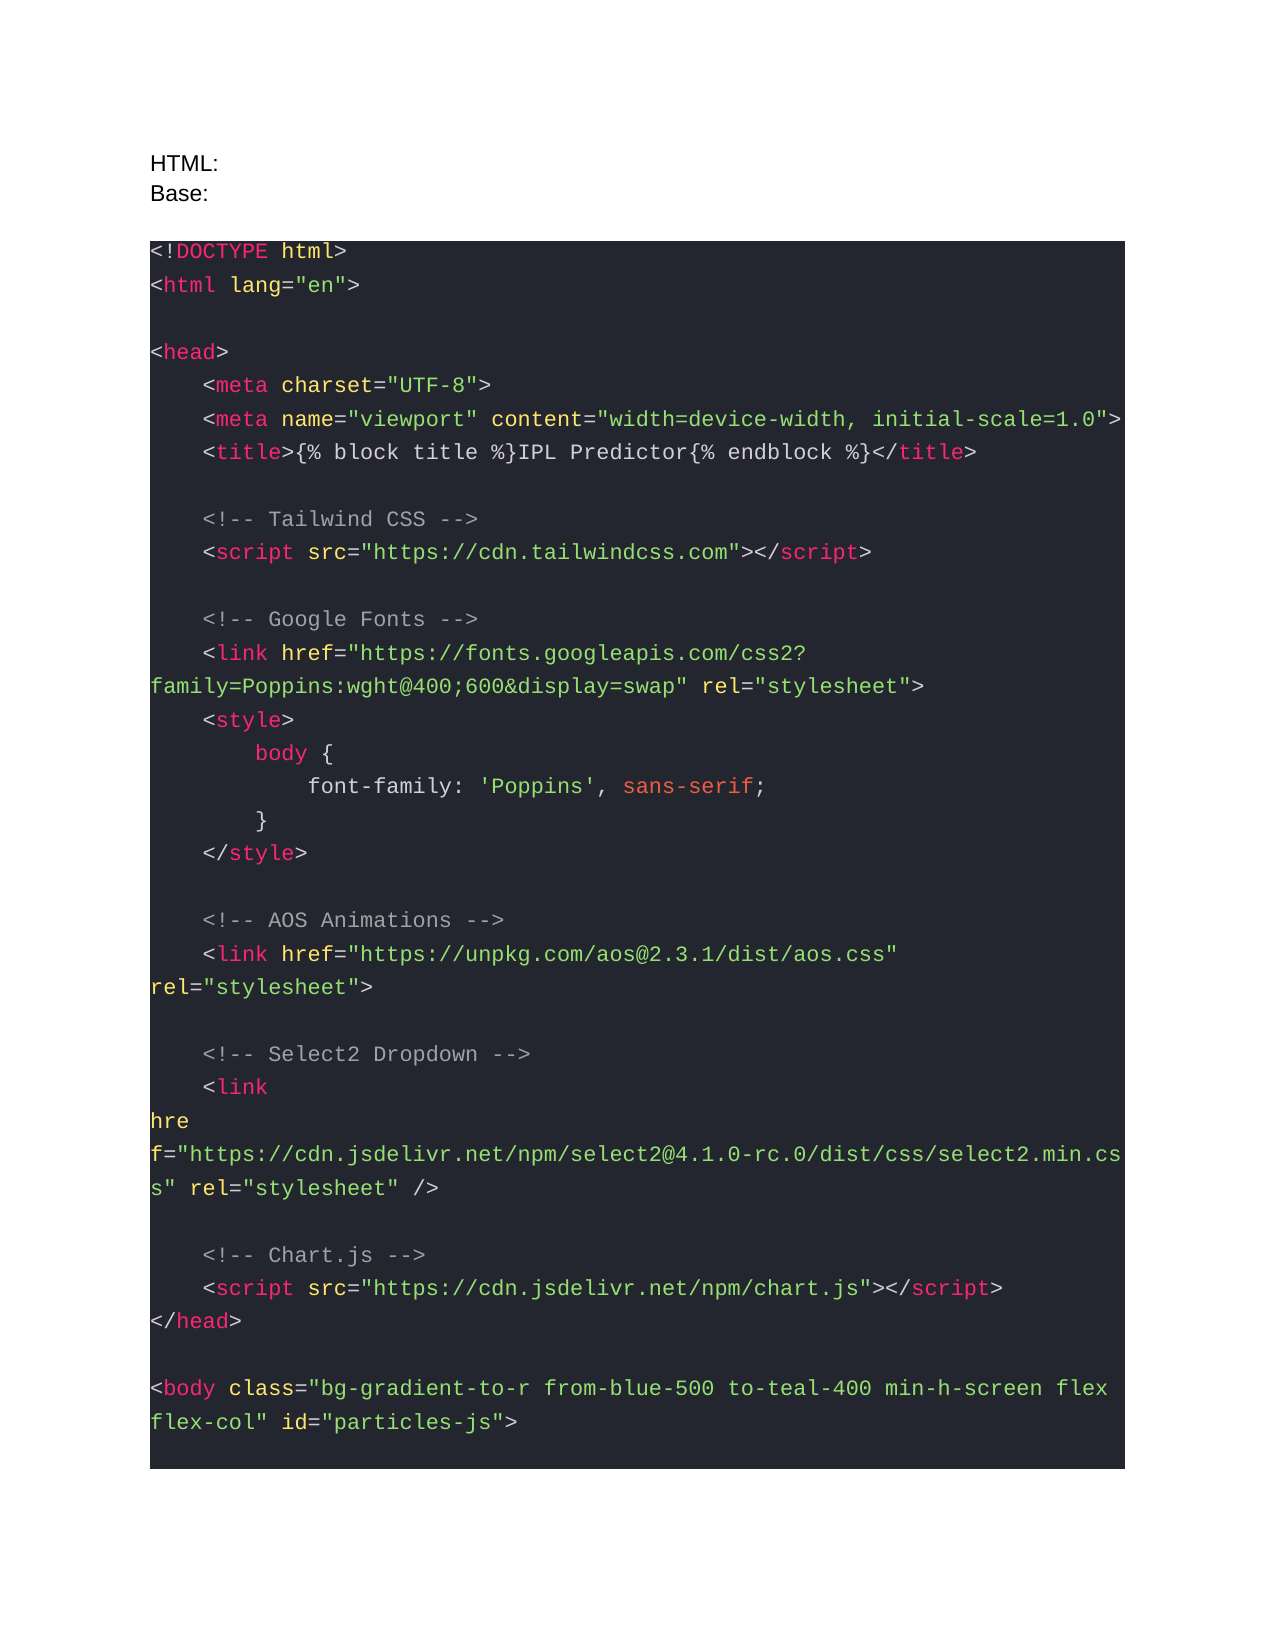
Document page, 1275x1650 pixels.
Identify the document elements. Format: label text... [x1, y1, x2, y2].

text Base: [150, 180, 1125, 207]
text <link href="https://fonts.googleapis.com/css2?family=Poppins:wght@400;600&display=swap" rel="stylesheet"> [150, 642, 1125, 700]
text <script src="https://cdn.jsdelivr.net/npm/chart.js"></script> [150, 1277, 1125, 1302]
text <body class="bg-gradient-to-r from-blue-500 to-teal-400 min-h-screen flex flex-col" id="particles-js"> [150, 1377, 1125, 1436]
text HTML: [150, 150, 1125, 176]
text <meta name="viewport" content="width=device-width, initial-scale=1.0"> [150, 408, 1125, 433]
text body { [150, 742, 1125, 767]
text <!-- Chart.js --> [150, 1244, 1125, 1268]
text <!-- Select2 Dropdown --> [150, 1043, 1125, 1068]
text <!DOCTYPE html> [150, 241, 1125, 265]
text </head> [150, 1311, 1125, 1335]
text <!-- Tailwind CSS --> [150, 508, 1125, 533]
text font-family: 'Poppins', sans-serif; [150, 776, 1125, 800]
text <link href="https://cdn.jsdelivr.net/npm/select2@4.1.0-rc.0/dist/css/select2.min.css" rel="stylesheet" /> [150, 1077, 1125, 1202]
text <meta charset="UTF-8"> [150, 374, 1125, 399]
text <html lang="en"> [150, 274, 1125, 299]
text } [150, 809, 1125, 834]
text <head> [150, 341, 1125, 366]
text <!-- Google Fonts --> [150, 608, 1125, 633]
text <link href="https://unpkg.com/aos@2.3.1/dist/aos.css" rel="stylesheet"> [150, 943, 1125, 1001]
text <!-- AOS Animations --> [150, 909, 1125, 934]
text <style> [150, 709, 1125, 733]
text <script src="https://cdn.tailwindcss.com"></script> [150, 542, 1125, 566]
text </style> [150, 842, 1125, 867]
text <title>{% block title %}IPL Predictor{% endblock %}</title> [150, 441, 1125, 466]
